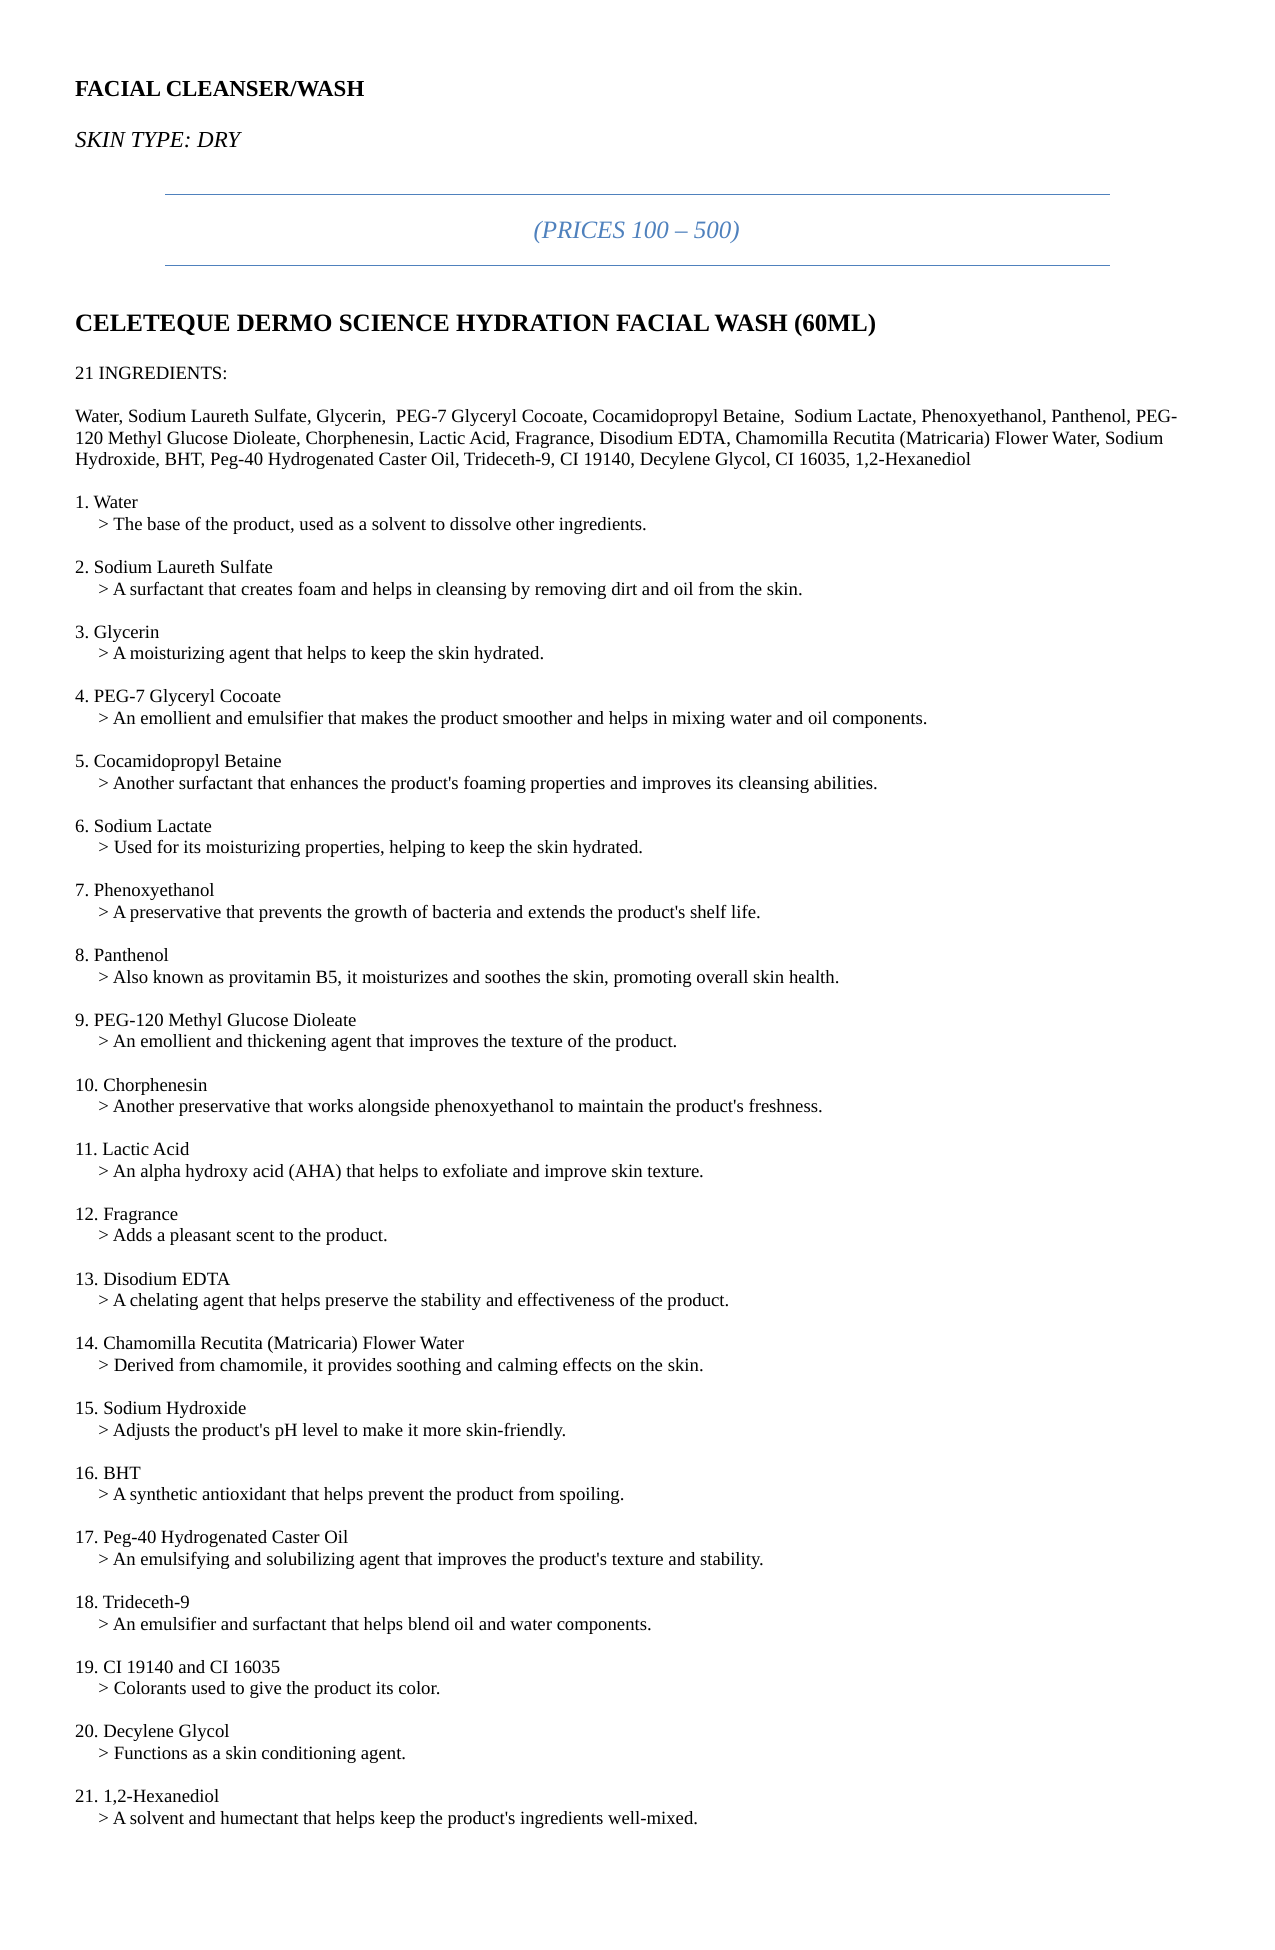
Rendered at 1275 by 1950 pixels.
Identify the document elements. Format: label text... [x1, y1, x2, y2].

text > A preservative that prevents the growth of bacteria and extends the product's shelf life. [75, 901, 1200, 922]
text 17. Peg-40 Hydrogenated Caster Oil [75, 1526, 1200, 1548]
text > A chelating agent that helps preserve the stability and effectiveness of the product. [75, 1289, 1200, 1311]
text 9. PEG-120 Methyl Glucose Dioleate [75, 1009, 1200, 1030]
text 18. Trideceth-9 [75, 1591, 1200, 1612]
text > Used for its moisturizing properties, helping to keep the skin hydrated. [75, 836, 1200, 858]
text 8. Panthenol [75, 944, 1200, 966]
text 7. Phenoxyethanol [75, 879, 1200, 901]
text 21. 1,2-Hexanediol [75, 1785, 1200, 1807]
text 4. PEG-7 Glyceryl Cocoate [75, 685, 1200, 707]
text > An emulsifier and surfactant that helps blend oil and water components. [75, 1612, 1200, 1634]
text 21 INGREDIENTS: [75, 362, 1200, 383]
text > Derived from chamomile, it provides soothing and calming effects on the skin. [75, 1354, 1200, 1375]
text 15. Sodium Hydroxide [75, 1397, 1200, 1418]
text > Also known as provitamin B5, it moisturizes and soothes the skin, promoting overall skin health. [75, 966, 1200, 987]
text 20. Decylene Glycol [75, 1720, 1200, 1742]
text 3. Glycerin [75, 621, 1200, 642]
text 11. Lactic Acid [75, 1138, 1200, 1160]
text > A synthetic antioxidant that helps prevent the product from spoiling. [75, 1483, 1200, 1505]
text 2. Sodium Laureth Sulfate [75, 556, 1200, 577]
text > Functions as a skin conditioning agent. [75, 1742, 1200, 1763]
text 16. BHT [75, 1462, 1200, 1483]
text > Colorants used to give the product its color. [75, 1677, 1200, 1699]
text SKIN TYPE: DRY [75, 126, 1200, 152]
text > Another preservative that works alongside phenoxyethanol to maintain the product's freshness. [75, 1095, 1200, 1117]
text 14. Chamomilla Recutita (Matricaria) Flower Water [75, 1332, 1200, 1354]
text 19. CI 19140 and CI 16035 [75, 1656, 1200, 1677]
text 5. Cocamidopropyl Betaine [75, 750, 1200, 772]
text > An alpha hydroxy acid (AHA) that helps to exfoliate and improve skin texture. [75, 1160, 1200, 1181]
text > A solvent and humectant that helps keep the product's ingredients well-mixed. [75, 1807, 1200, 1828]
text > The base of the product, used as a solvent to dissolve other ingredients. [75, 513, 1200, 534]
text 13. Disodium EDTA [75, 1267, 1200, 1289]
text > An emulsifying and solubilizing agent that improves the product's texture and stability. [75, 1548, 1200, 1569]
text > An emollient and emulsifier that makes the product smoother and helps in mixing water and oil components. [75, 707, 1200, 728]
text > Adds a pleasant scent to the product. [75, 1224, 1200, 1246]
text 10. Chorphenesin [75, 1073, 1200, 1095]
text > Another surfactant that enhances the product's foaming properties and improves its cleansing abilities. [75, 772, 1200, 793]
text 12. Fragrance [75, 1203, 1200, 1224]
text > Adjusts the product's pH level to make it more skin-friendly. [75, 1418, 1200, 1440]
text > A surfactant that creates foam and helps in cleansing by removing dirt and oil from the skin. [75, 577, 1200, 599]
text 6. Sodium Lactate [75, 815, 1200, 836]
text (PRICES 100 – 500) [165, 195, 1110, 265]
text > An emollient and thickening agent that improves the texture of the product. [75, 1030, 1200, 1052]
text CELETEQUE DERMO SCIENCE HYDRATION FACIAL WASH (60ML) [75, 308, 1200, 337]
text 1. Water [75, 491, 1200, 513]
text Water, Sodium Laureth Sulfate, Glycerin, PEG-7 Glyceryl Cocoate, Cocamidopropyl Betaine, Sodium Lactate, Phenoxyethanol, Panthenol, PEG-120 Methyl Glucose Dioleate, Chorphenesin, Lactic Acid, Fragrance, Disodium EDTA, Chamomilla Recutita (Matricaria) Flower Water, Sodium Hydroxide, BHT, Peg-40 Hydrogenated Caster Oil, Trideceth-9, CI 19140, Decylene Glycol, CI 16035, 1,2-Hexanediol [75, 405, 1200, 470]
text FACIAL CLEANSER/WASH [75, 75, 1200, 101]
text > A moisturizing agent that helps to keep the skin hydrated. [75, 642, 1200, 664]
